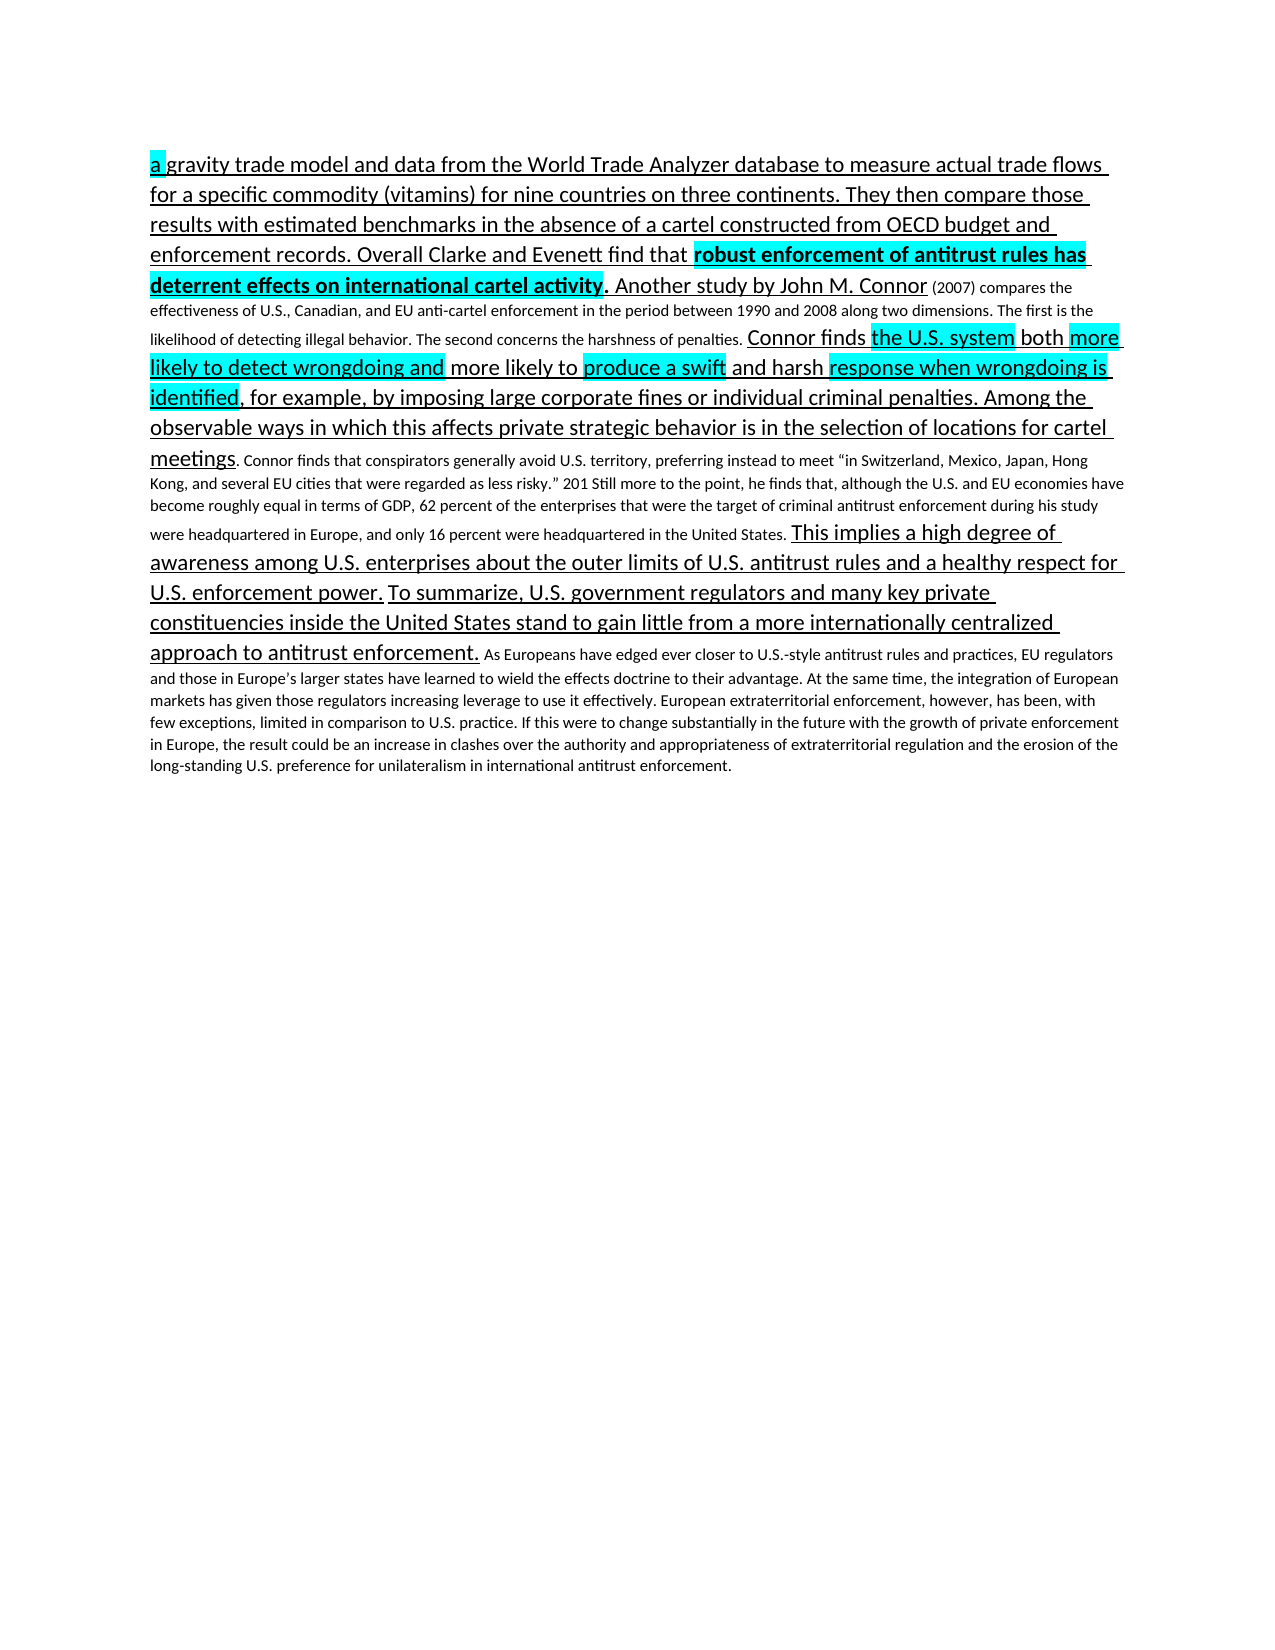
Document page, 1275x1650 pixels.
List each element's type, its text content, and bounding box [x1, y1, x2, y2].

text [150, 150, 1125, 572]
